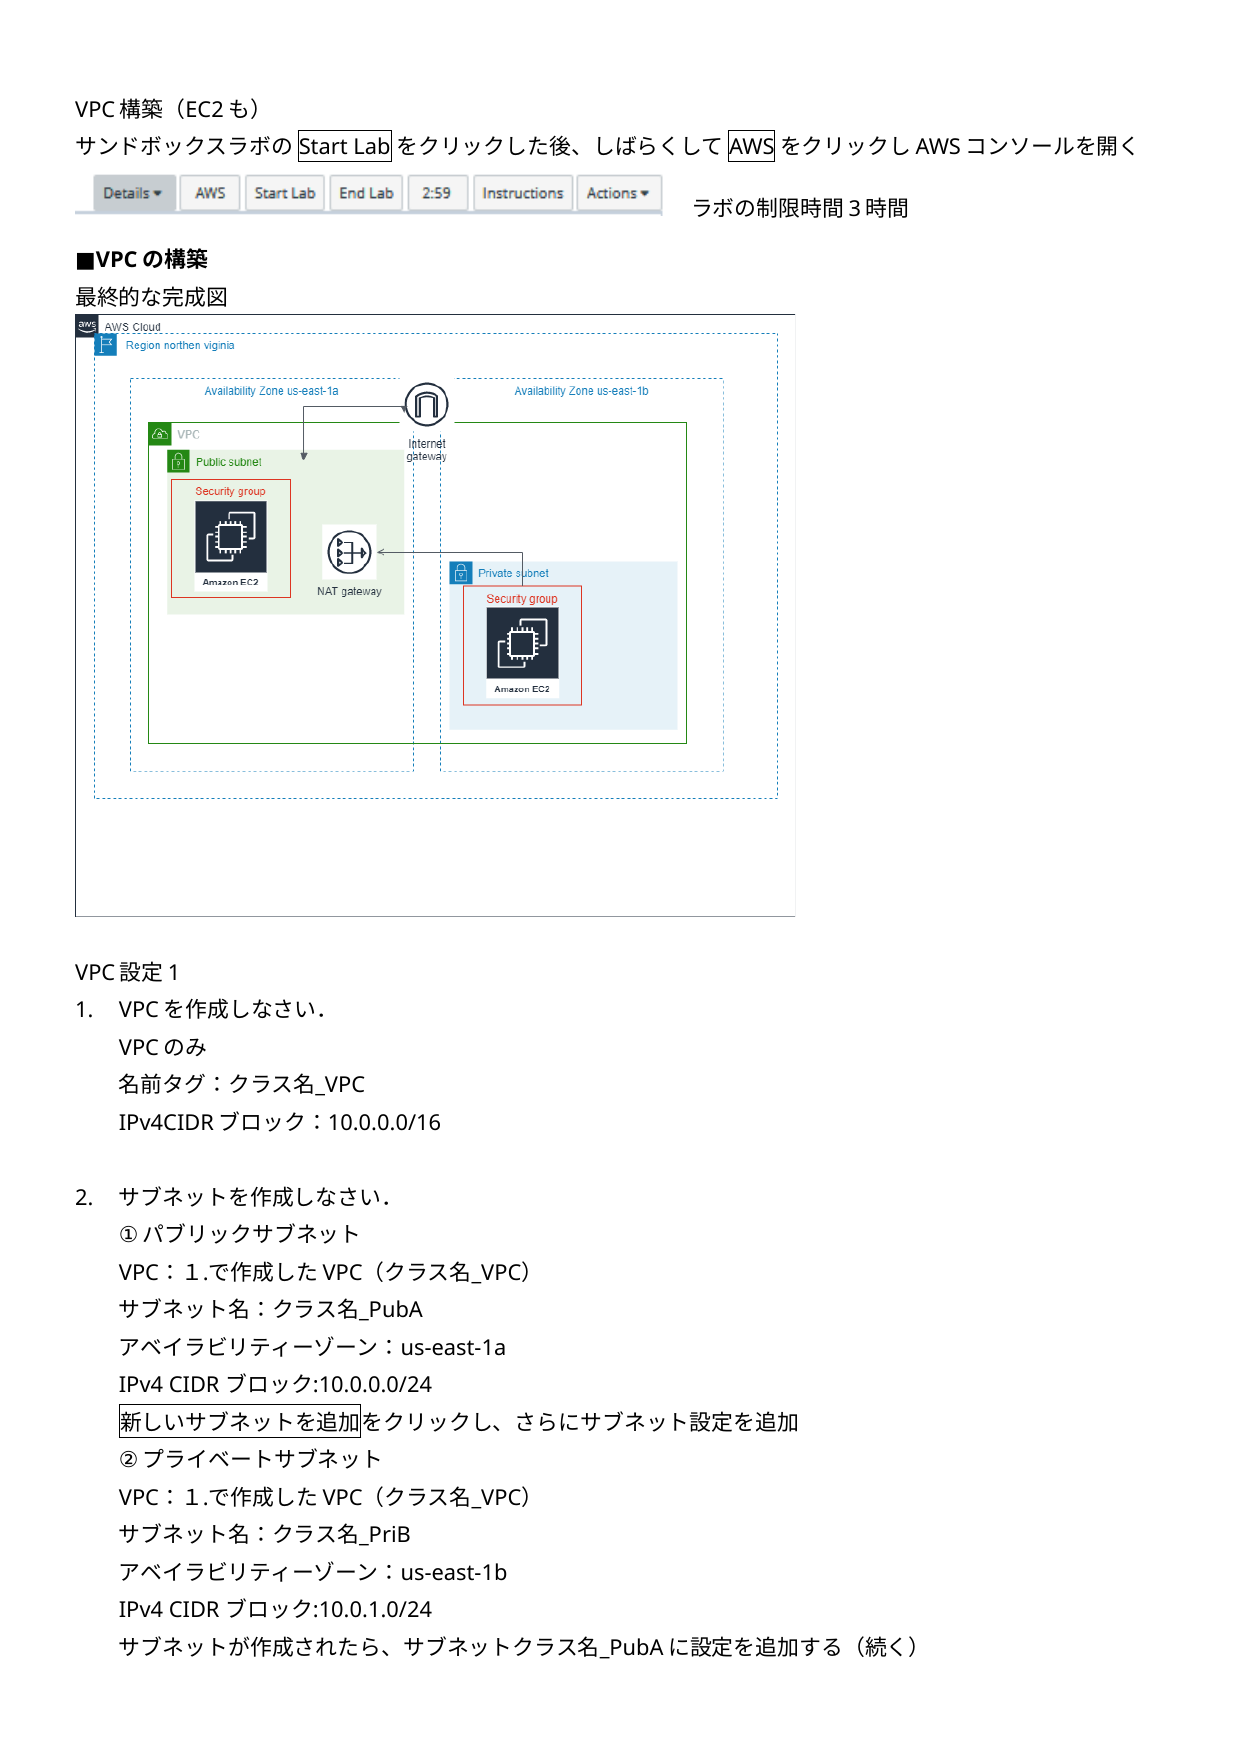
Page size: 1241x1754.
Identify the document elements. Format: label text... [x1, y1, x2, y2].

text ラボの制限時間3時間 [75, 164, 1165, 239]
text サンドボックスラボのStart Labをクリックした後、しばらくしてAWSをクリックしAWSコンソールを開く [75, 127, 1165, 164]
text VPC設定1 [75, 952, 1165, 989]
list VPCを作成しなさい． VPCのみ 名前タグ：クラス名_VPC IPv4CIDRブロック：10.0.0.0/16 [75, 989, 1165, 1177]
picture [75, 314, 796, 917]
text ■VPCの構築 [75, 239, 1165, 277]
text VPC構築（EC2も） [75, 89, 1165, 127]
text 最終的な完成図 [75, 277, 1165, 314]
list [75, 1177, 1165, 1664]
